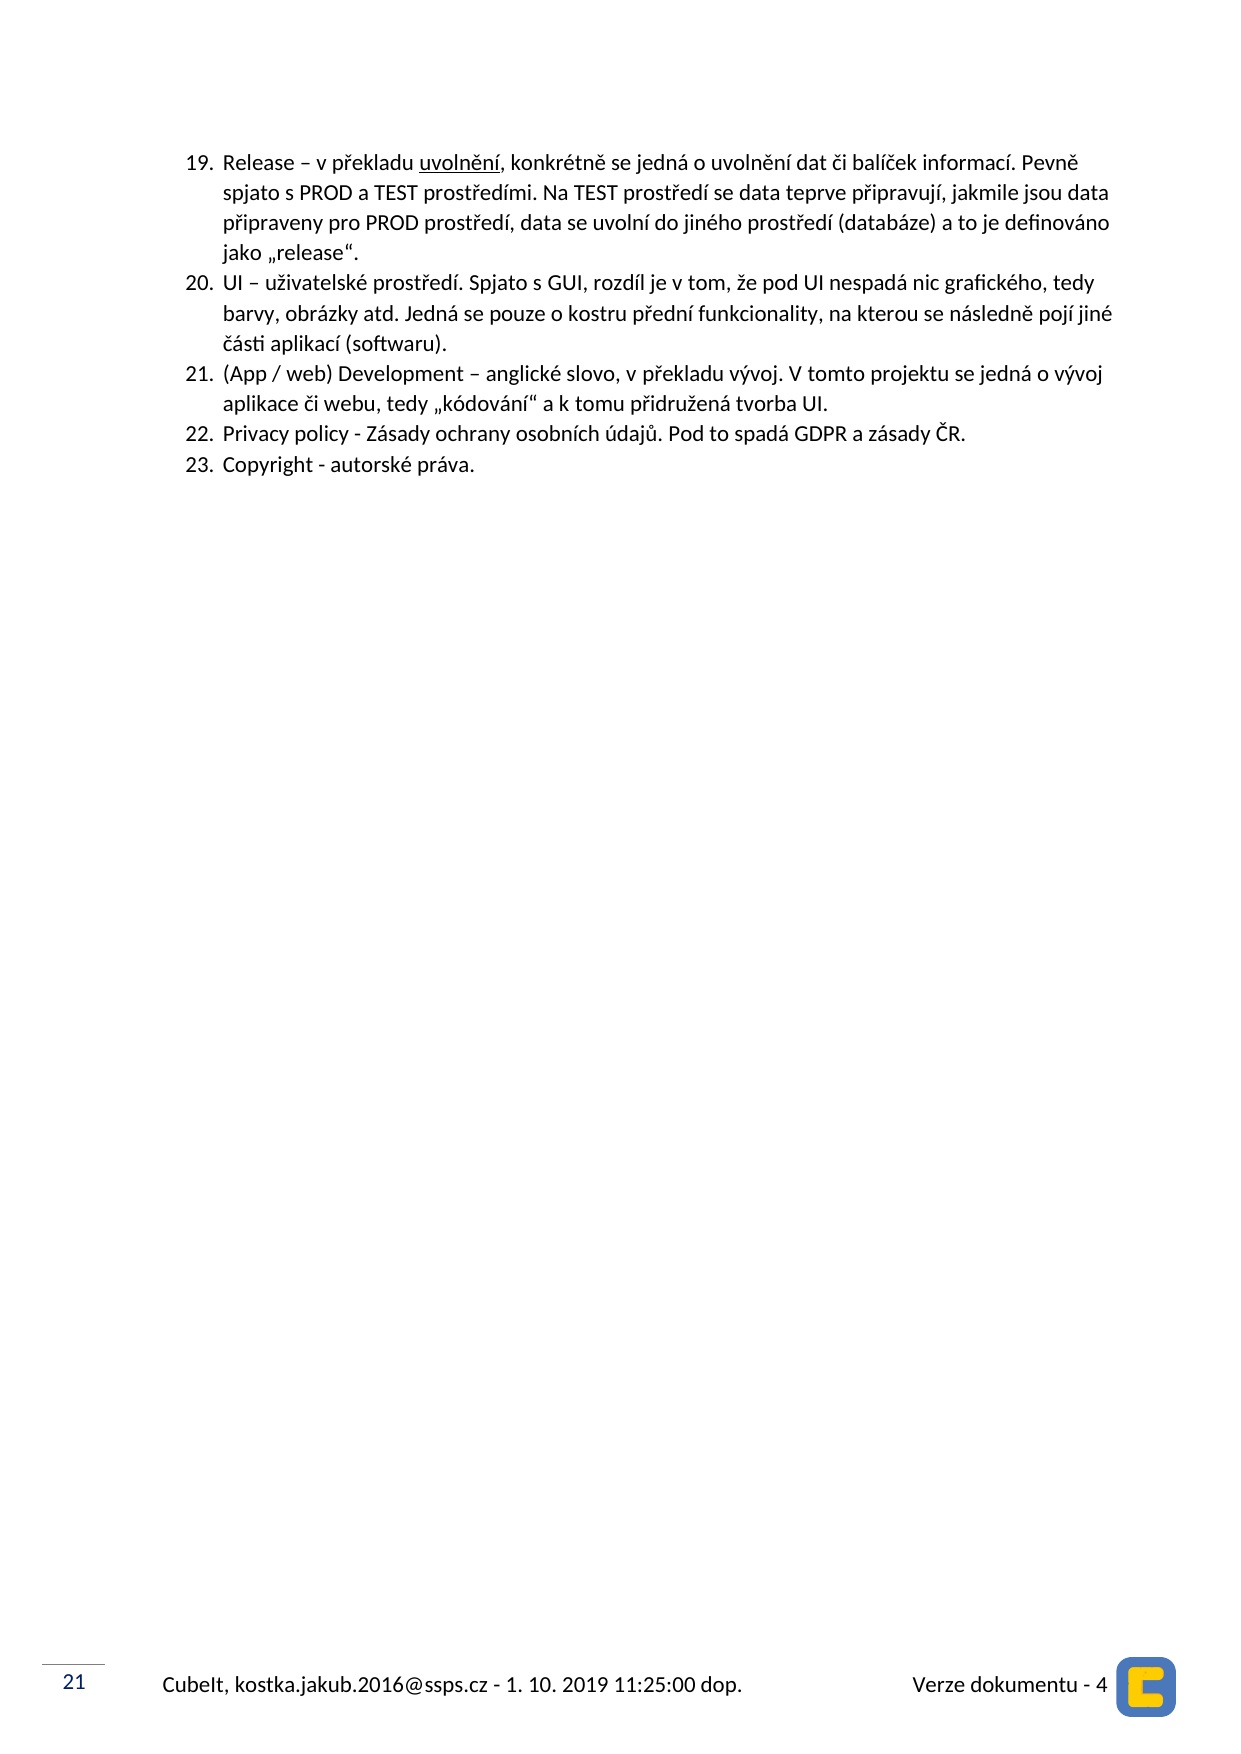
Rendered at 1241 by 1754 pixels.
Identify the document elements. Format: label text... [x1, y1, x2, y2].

picture [1116, 1657, 1176, 1717]
list Privacy policy - Zásady ochrany osobních údajů. Pod to spadá GDPR a zásady ČR. [185, 419, 1122, 447]
list Release – v překladu uvolnění, konkrétně se jedná o uvolnění dat či balíček informací. Pevně spjato s PROD a TEST prostředími. Na TEST prostředí se data teprve připravují, jakmile jsou data připraveny pro PROD prostředí, data se uvolní do jiného prostředí (databáze) a to je definováno jako „release“. [185, 148, 1122, 266]
list Copyright - autorské práva. [185, 450, 1122, 478]
